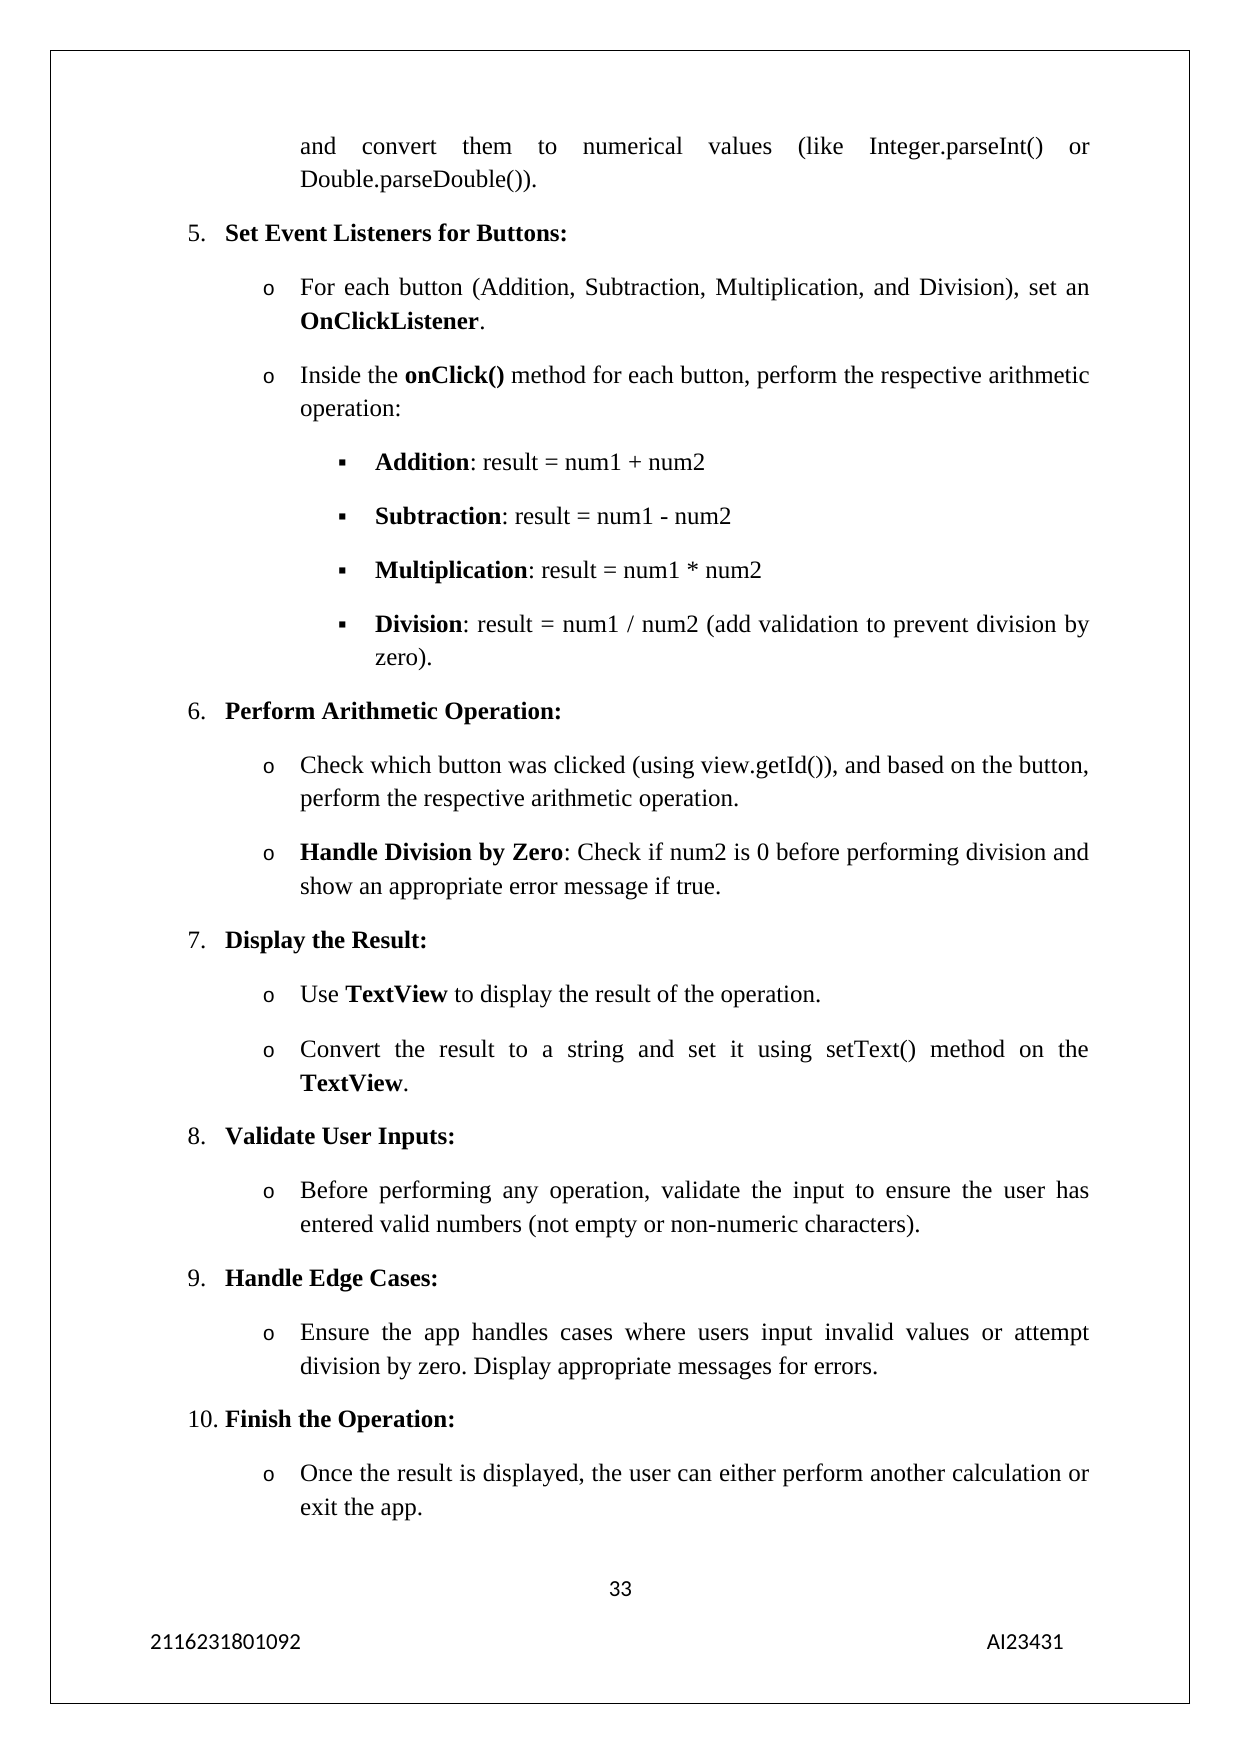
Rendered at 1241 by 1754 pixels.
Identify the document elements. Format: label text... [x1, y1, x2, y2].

list Division: result = num1 / num2 (add validation to prevent division by zero). [337, 609, 1090, 671]
list Multiplication: result = num1 * num2 [337, 555, 1090, 584]
list Set Event Listeners for Buttons: [187, 218, 1090, 247]
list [262, 131, 1090, 193]
list Perform Arithmetic Operation: [187, 696, 1090, 724]
list Ensure the app handles cases where users input invalid values or attempt division by zero. Display appropriate messages for errors. [262, 1317, 1090, 1379]
list Once the result is displayed, the user can either perform another calculation or exit the app. [262, 1458, 1090, 1521]
list Handle Division by Zero: Check if num2 is 0 before performing division and show an appropriate error message if true. [262, 837, 1090, 900]
list Subtraction: result = num1 - num2 [337, 501, 1090, 530]
list Addition: result = num1 + num2 [337, 447, 1090, 476]
list Before performing any operation, validate the input to ensure the user has entered valid numbers (not empty or non-numeric characters). [262, 1175, 1090, 1238]
list For each button (Addition, Subtraction, Multiplication, and Division), set an OnClickListener. [262, 272, 1090, 334]
list Convert the result to a string and set it using setText() method on the TextView. [262, 1034, 1090, 1096]
list Inside the onClick() method for each button, perform the respective arithmetic operation: [262, 360, 1090, 422]
list Finish the Operation: [187, 1404, 1090, 1433]
list Use TextView to display the result of the operation. [262, 979, 1090, 1008]
list Check which button was clicked (using view.getId()), and based on the button, perform the respective arithmetic operation. [262, 750, 1090, 812]
list Handle Edge Cases: [187, 1263, 1090, 1292]
list Validate User Inputs: [187, 1121, 1090, 1150]
list Display the Result: [187, 925, 1090, 954]
